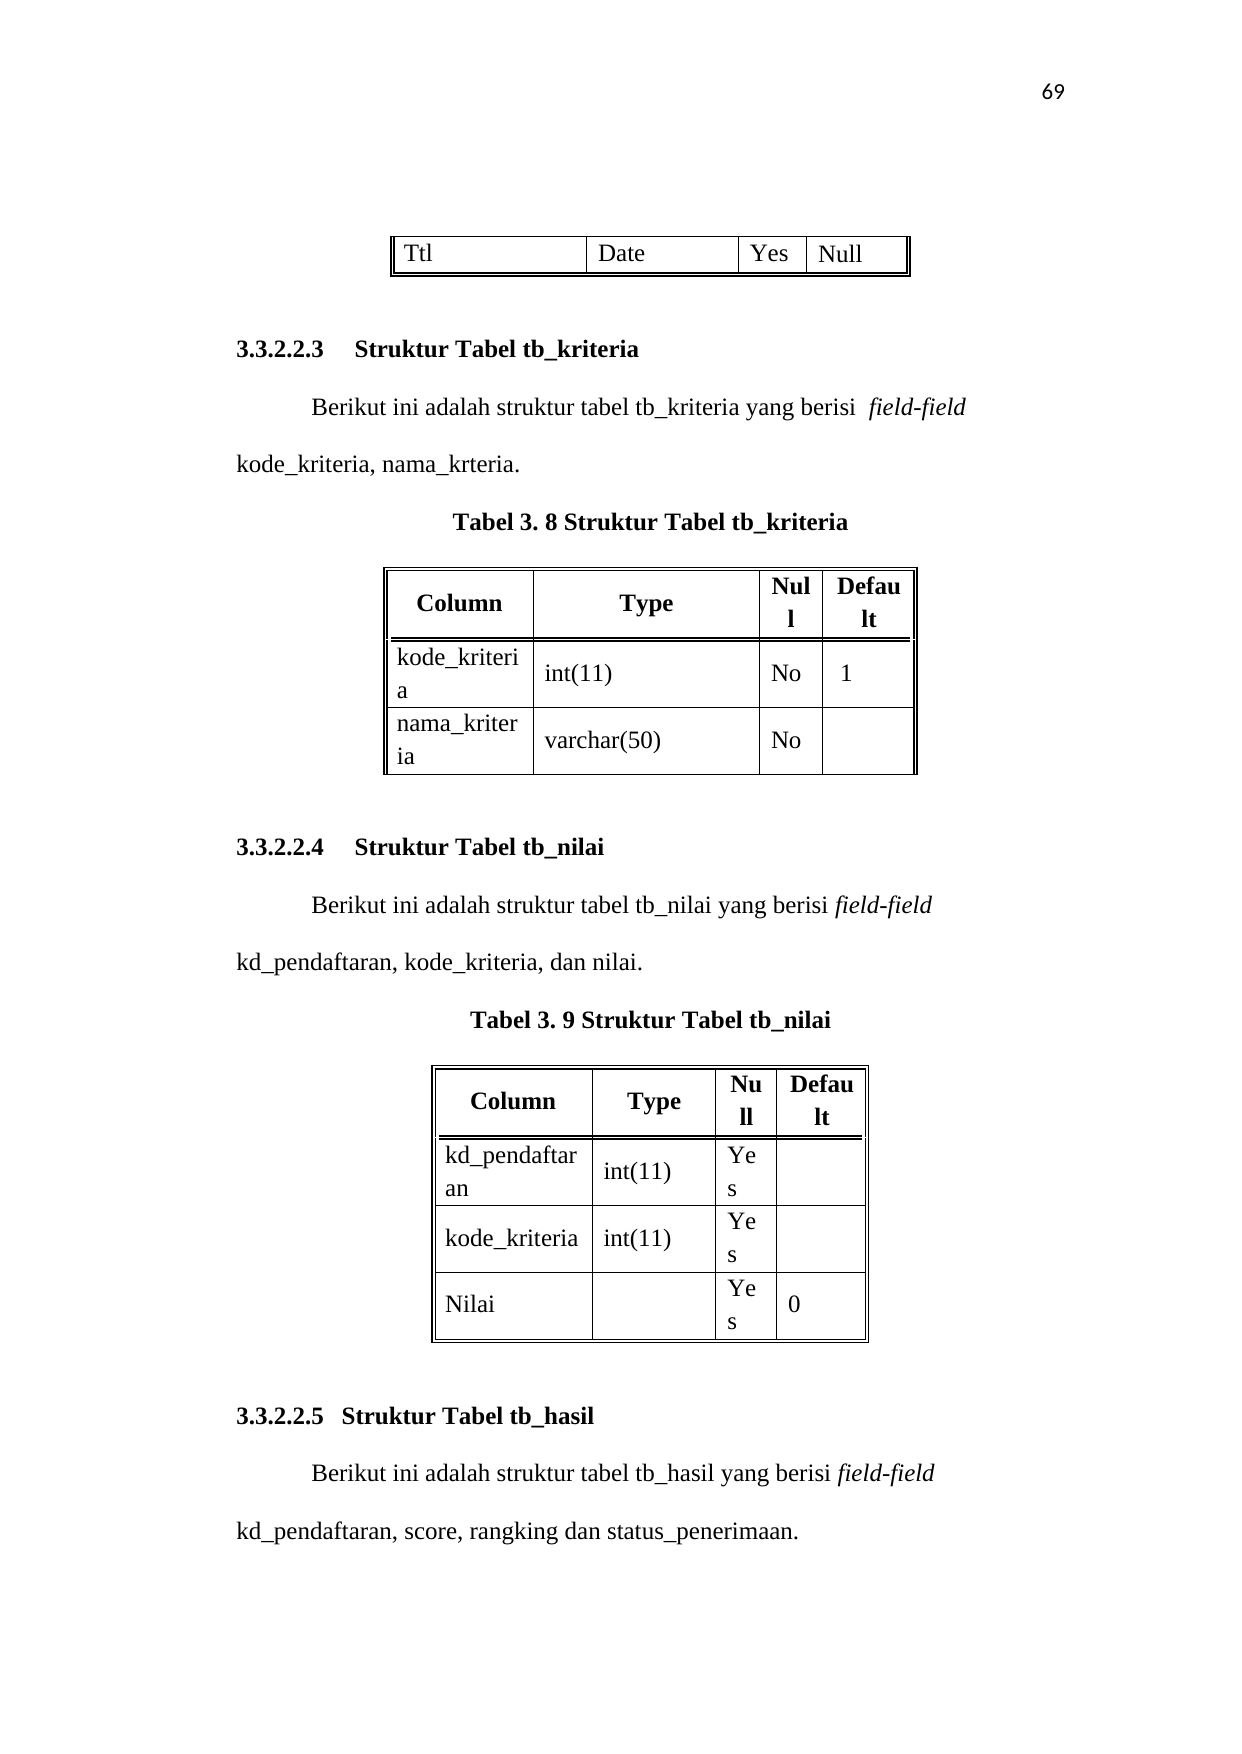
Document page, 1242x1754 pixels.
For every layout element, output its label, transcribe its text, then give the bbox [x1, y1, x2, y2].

table_cell nama_kriteria [388, 708, 533, 774]
table_header Default [823, 571, 913, 637]
table_cell kd_pendaftaran [434, 1135, 592, 1205]
table_cell int(11) [593, 1206, 715, 1272]
table_cell Null [807, 237, 906, 272]
table_cell kode_kriteria [436, 1206, 592, 1272]
table_header Column [436, 1070, 592, 1135]
text Berikut ini adalah struktur tabel tb_nilai yang berisi field-field kd_pendaftaran, kode_kriteria, dan nilai. [236, 890, 1064, 976]
table_cell kode_kriteria [385, 637, 533, 707]
table_cell 1 [823, 637, 915, 707]
table_cell int(11) [593, 1140, 715, 1205]
table_header Null [716, 1070, 776, 1135]
table_cell [777, 1206, 865, 1272]
table_cell [593, 1273, 715, 1339]
text Tabel 3. 9 Struktur Tabel tb_nilai [236, 1005, 1064, 1034]
table_header Type [593, 1070, 715, 1135]
table_cell No [760, 708, 822, 774]
subtitle Struktur Tabel tb_kriteria [236, 334, 1064, 363]
table_cell No [760, 642, 822, 707]
table_cell varchar(50) [534, 708, 759, 774]
subtitle Struktur Tabel tb_hasil [236, 1401, 1064, 1430]
table_header Column [388, 571, 533, 637]
table_header Null [760, 571, 822, 637]
table_cell Date [587, 237, 738, 272]
table_cell [823, 708, 913, 774]
table_cell Yes [716, 1206, 776, 1272]
table_header Default [777, 1070, 865, 1135]
table_cell int(11) [534, 642, 759, 707]
subtitle Struktur Tabel tb_nilai [236, 832, 1064, 861]
table_cell Nilai [436, 1273, 592, 1339]
table_cell 0 [777, 1273, 865, 1339]
text Berikut ini adalah struktur tabel tb_hasil yang berisi field-field kd_pendaftaran, score, rangking dan status_penerimaan. [236, 1458, 1064, 1545]
table_cell Yes [716, 1140, 776, 1205]
table_cell Yes [716, 1273, 776, 1339]
table_header Type [534, 571, 759, 637]
table_cell Ttl [395, 237, 586, 272]
table_cell Yes [739, 237, 806, 272]
table_cell [777, 1135, 867, 1205]
text Berikut ini adalah struktur tabel tb_kriteria yang berisi field-field kode_kriteria, nama_krteria. [236, 392, 1064, 478]
text Tabel 3. 8 Struktur Tabel tb_kriteria [236, 507, 1064, 536]
